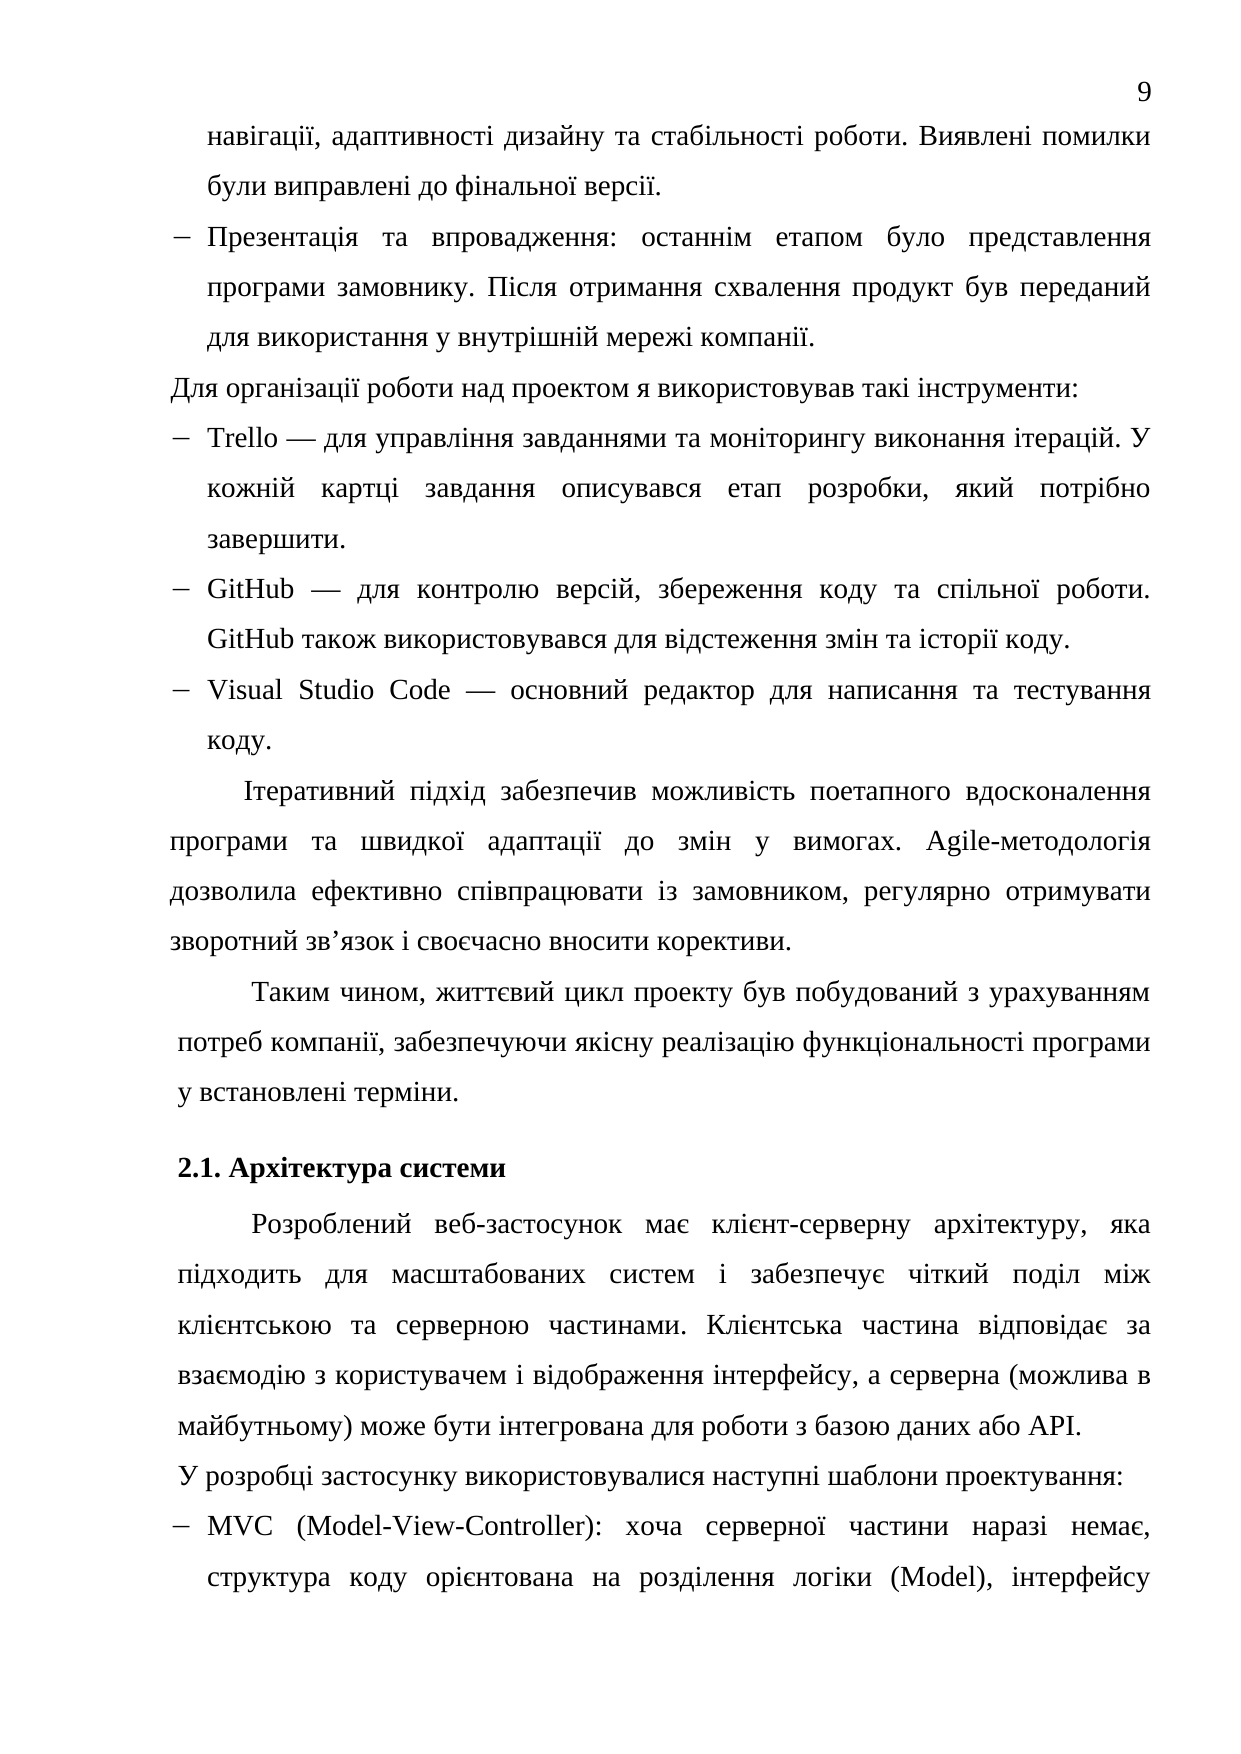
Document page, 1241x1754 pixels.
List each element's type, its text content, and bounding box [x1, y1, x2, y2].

text Для організації роботи над проектом я використовував такі інструменти: [170, 370, 1152, 403]
text У розробці застосунку використовувалися наступні шаблони проектування: [177, 1458, 1152, 1491]
text Таким чином, життєвий цикл проекту був побудований з урахуванням потреб компанії, забезпечуючи якісну реалізацію функціональності програми у встановлені терміни. [177, 974, 1152, 1108]
list GitHub — для контролю версій, збереження коду та спільної роботи. GitHub також використовувався для відстеження змін та історії коду. [169, 571, 1152, 655]
list Trello — для управління завданнями та моніторингу виконання ітерацій. У кожній картці завдання описувався етап розробки, який потрібно завершити. [169, 420, 1152, 554]
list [169, 1508, 1152, 1592]
list Презентація та впровадження: останнім етапом було представлення програми замовнику. Після отримання схвалення продукт був переданий для використання у внутрішній мережі компанії. [170, 219, 1152, 353]
subtitle 2.1. Архітектура системи [177, 1150, 1152, 1183]
list Visual Studio Code — основний редактор для написання та тестування коду. [169, 672, 1152, 756]
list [170, 118, 1152, 202]
text Ітеративний підхід забезпечив можливість поетапного вдосконалення програми та швидкої адаптації до змін у вимогах. Agile-методологія дозволила ефективно співпрацювати із замовником, регулярно отримувати зворотний зв’язок і своєчасно вносити корективи. [169, 773, 1152, 957]
text Розроблений веб-застосунок має клієнт-серверну архітектуру, яка підходить для масштабованих систем і забезпечує чіткий поділ між клієнтською та серверною частинами. Клієнтська частина відповідає за взаємодію з користувачем і відображення інтерфейсу, а серверна (можлива в майбутньому) може бути інтегрована для роботи з базою даних або API. [177, 1206, 1152, 1441]
